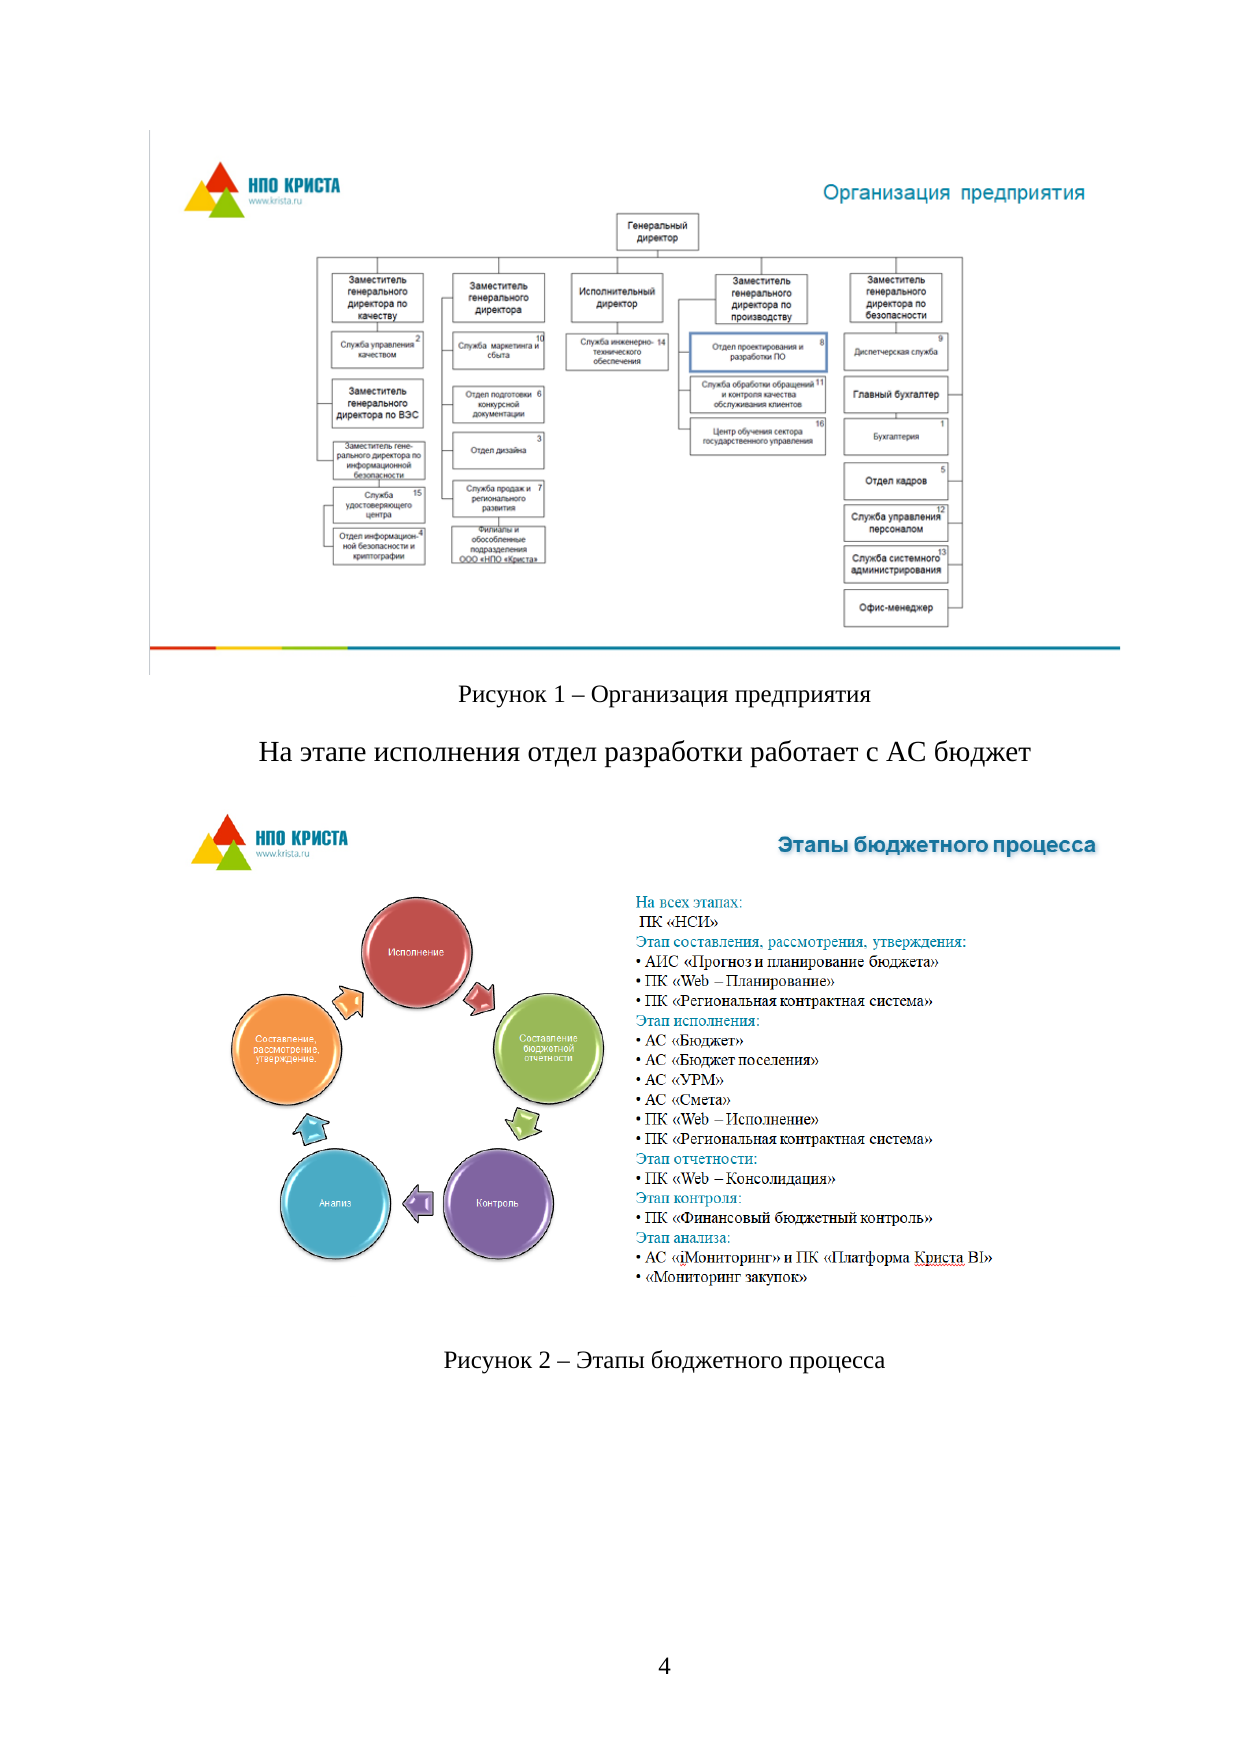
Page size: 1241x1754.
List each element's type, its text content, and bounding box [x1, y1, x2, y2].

picture [148, 130, 1119, 674]
text На этапе исполнения отдел разработки работает с АС бюджет [177, 734, 1152, 768]
picture [158, 780, 1129, 1296]
